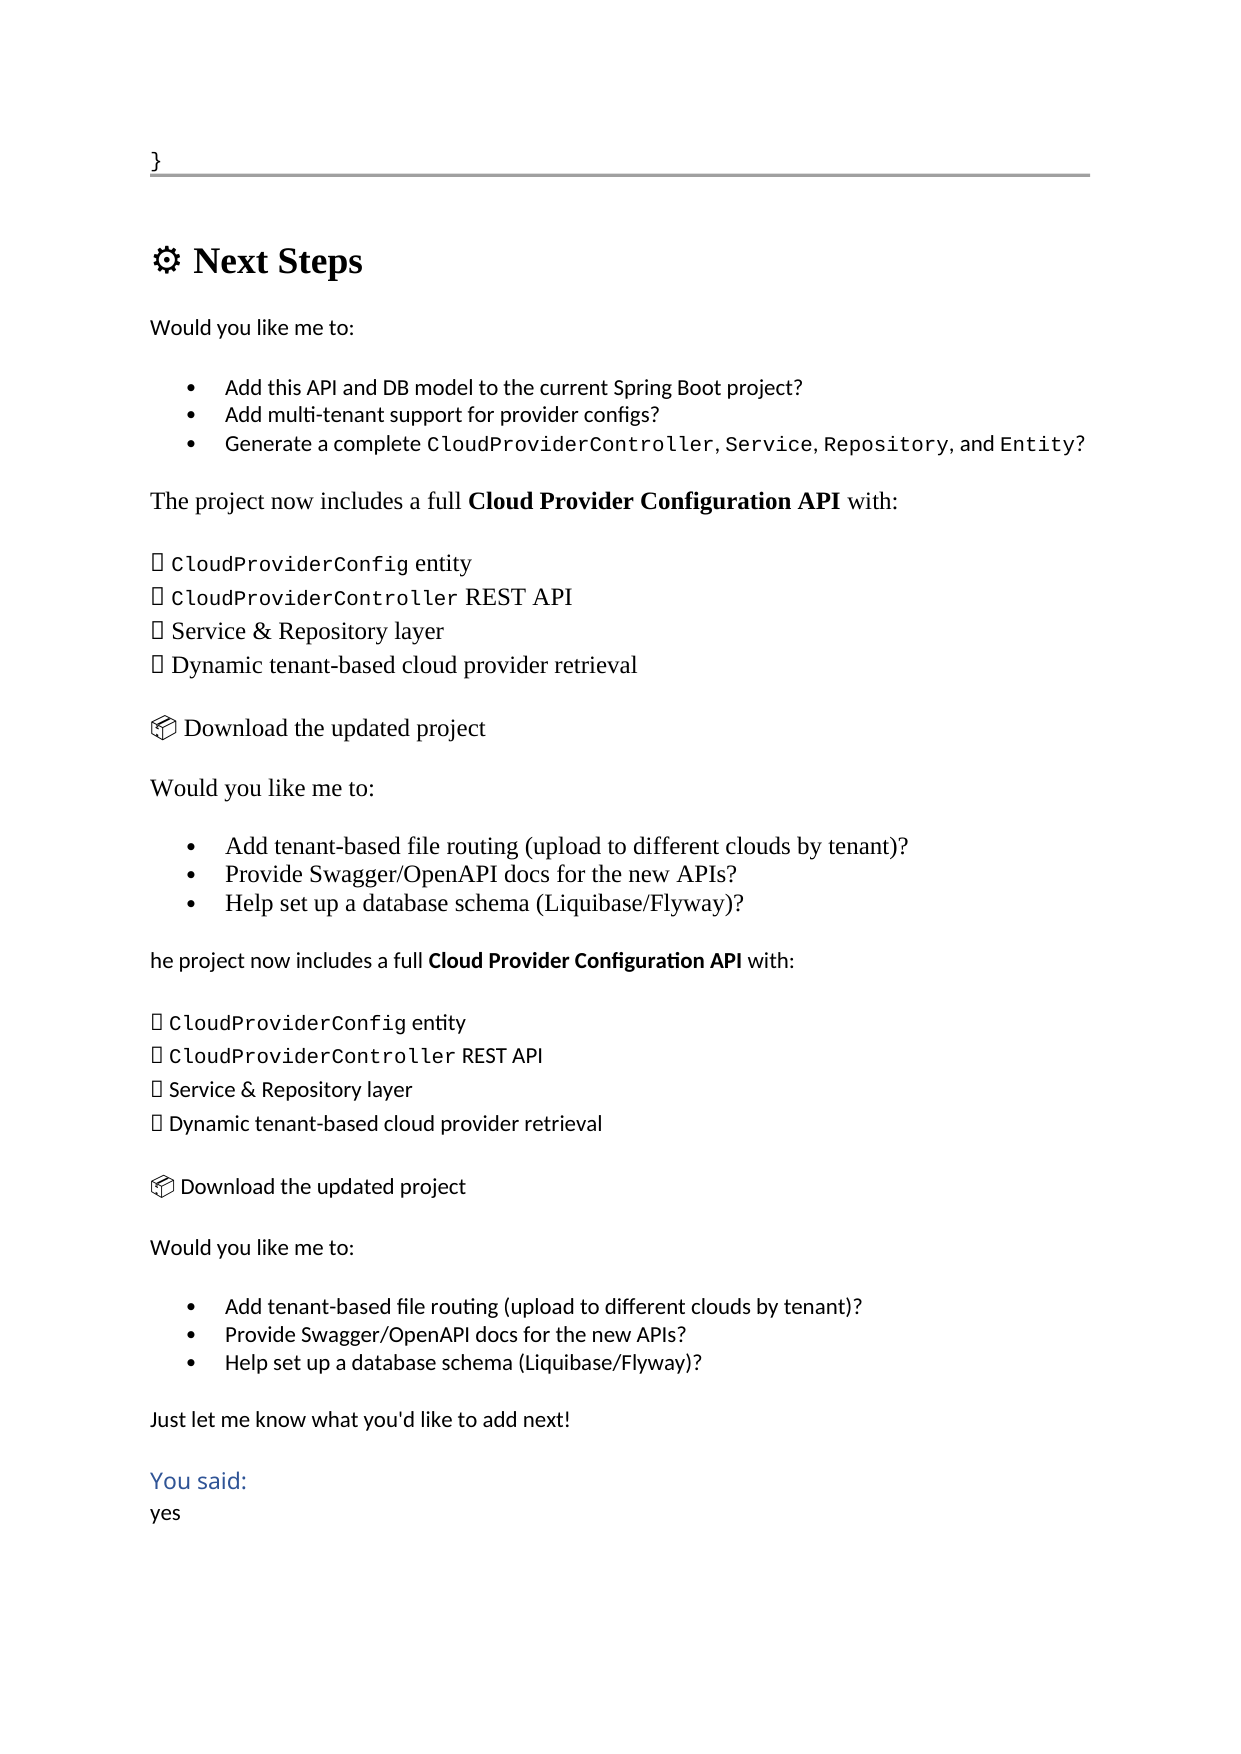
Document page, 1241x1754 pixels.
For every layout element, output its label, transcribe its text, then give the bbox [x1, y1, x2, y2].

list Add multi-tenant support for provider configs? [187, 401, 1090, 429]
text 📦 Download the updated project [150, 710, 1090, 744]
list Provide Swagger/OpenAPI docs for the new APIs? [187, 859, 1090, 888]
text Just let me know what you'd like to add next! ​​ [150, 1405, 1090, 1433]
list Add this API and DB model to the current Spring Boot project? [187, 373, 1090, 401]
text Would you like me to: [150, 1233, 1090, 1261]
text yes [150, 1498, 1090, 1526]
list Help set up a database schema (Liquibase/Flyway)? [187, 888, 1090, 917]
text ✅ CloudProviderConfig entity ✅ CloudProviderController REST API ✅ Service & Repository layer ✅ Dynamic tenant-based cloud provider retrieval [150, 1006, 1090, 1138]
subtitle You said: [150, 1465, 1090, 1496]
list Add tenant-based file routing (upload to different clouds by tenant)? [187, 831, 1090, 859]
list Generate a complete CloudProviderController, Service, Repository, and Entity? [187, 429, 1090, 457]
list Add tenant-based file routing (upload to different clouds by tenant)? [187, 1292, 1090, 1320]
text ✅ CloudProviderConfig entity ✅ CloudProviderController REST API ✅ Service & Repository layer ✅ Dynamic tenant-based cloud provider retrieval [150, 544, 1090, 681]
text Would you like me to: [150, 773, 1090, 802]
subtitle ⚙️ Next Steps [150, 233, 1090, 284]
text 📦 Download the updated project [150, 1170, 1090, 1201]
list Help set up a database schema (Liquibase/Flyway)? [187, 1348, 1090, 1376]
text he project now includes a full Cloud Provider Configuration API with: [150, 946, 1090, 974]
text The project now includes a full Cloud Provider Configuration API with: [150, 486, 1090, 515]
list Provide Swagger/OpenAPI docs for the new APIs? [187, 1320, 1090, 1348]
text Would you like me to: [150, 313, 1090, 341]
text } [150, 150, 1090, 173]
